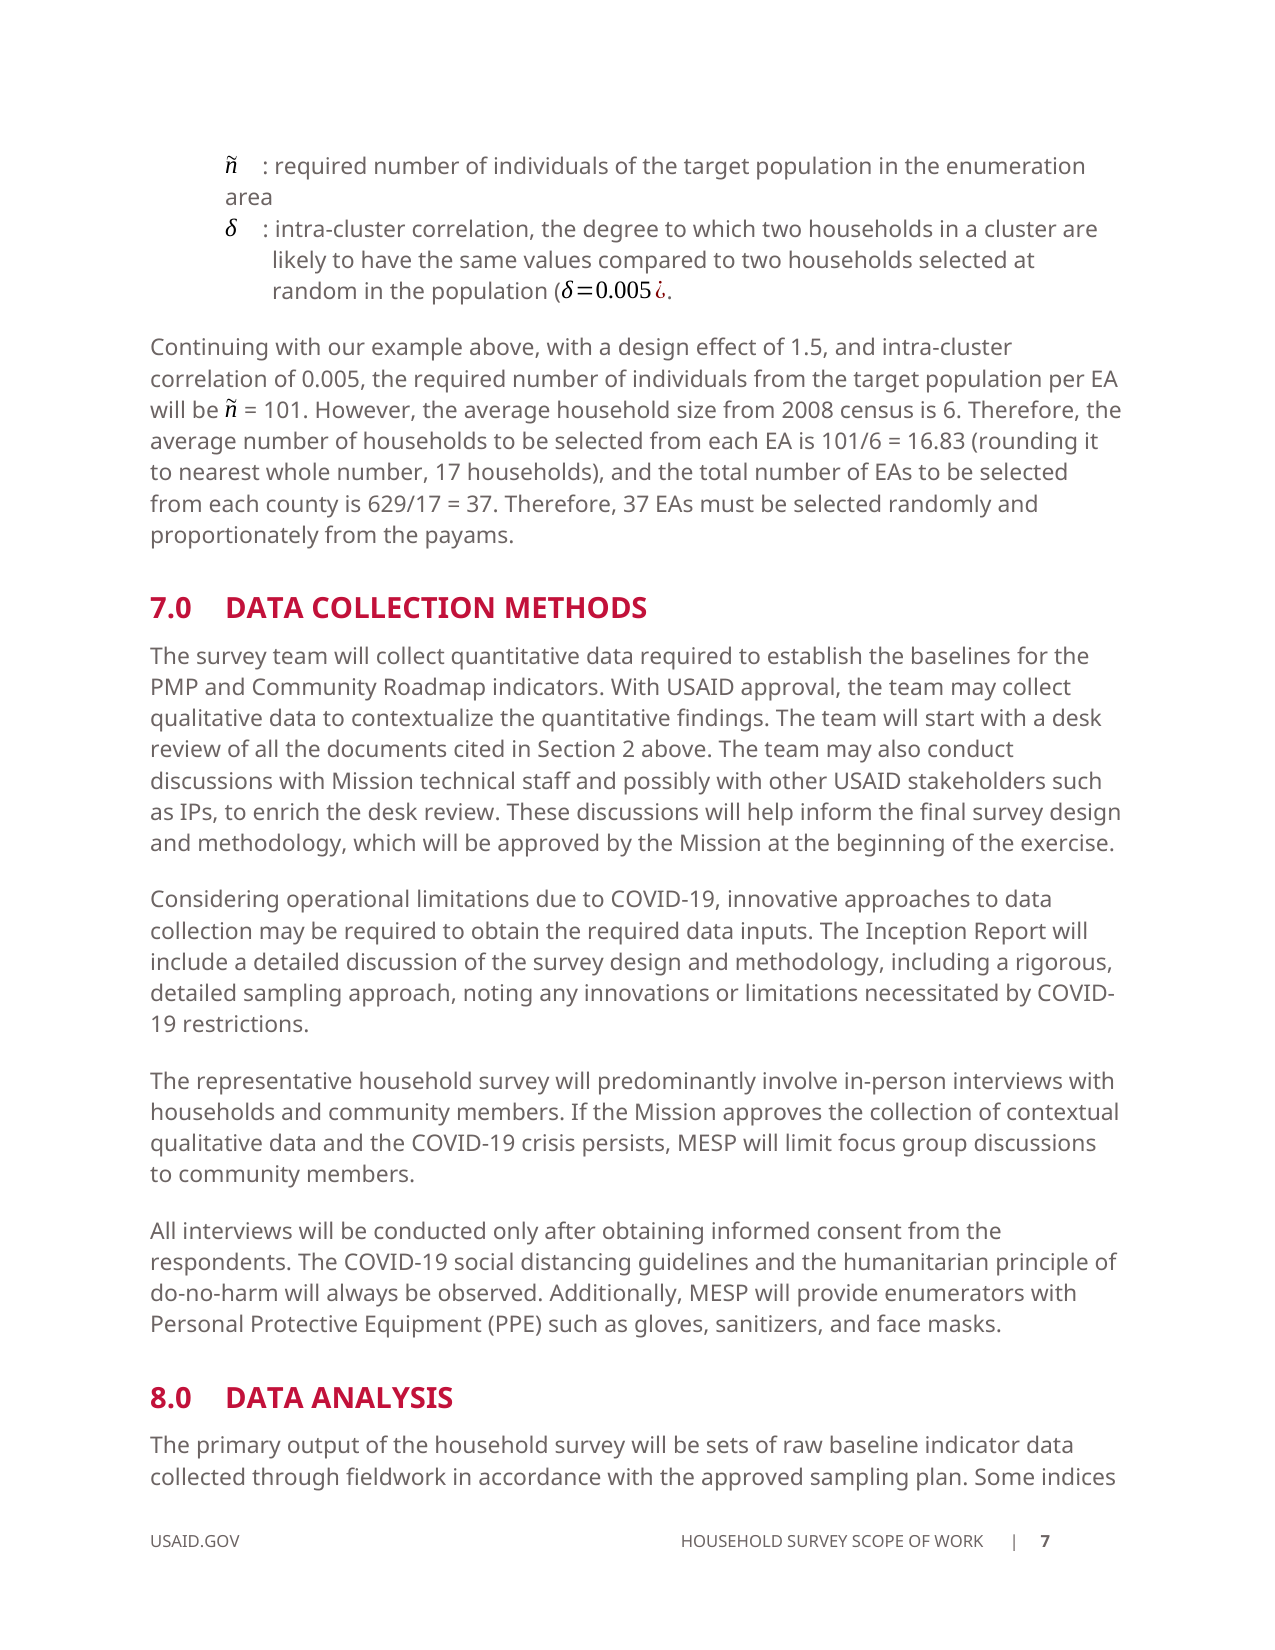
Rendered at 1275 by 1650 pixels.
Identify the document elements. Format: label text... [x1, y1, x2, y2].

text All interviews will be conducted only after obtaining informed consent from the respondents. The COVID-19 social distancing guidelines and the humanitarian principle of do-no-harm will always be observed. Additionally, MESP will provide enumerators with Personal Protective Equipment (PPE) such as gloves, sanitizers, and face masks. [150, 1215, 1125, 1340]
text : required number of individuals of the target population in the enumeration area [225, 150, 1125, 212]
text : intra-cluster correlation, the degree to which two households in a cluster are likely to have the same values compared to two households selected at random in the population (. [225, 212, 1125, 306]
subtitle 7.0 Data Collection Methods [150, 587, 1125, 627]
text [150, 1429, 1125, 1492]
text The representative household survey will predominantly involve in-person interviews with households and community members. If the Mission approves the collection of contextual qualitative data and the COVID-19 crisis persists, MESP will limit focus group discussions to community members. [150, 1065, 1125, 1190]
text Considering operational limitations due to COVID-19, innovative approaches to data collection may be required to obtain the required data inputs. The Inception Report will include a detailed discussion of the survey design and methodology, including a rigorous, detailed sampling approach, noting any innovations or limitations necessitated by COVID-19 restrictions. [150, 883, 1125, 1040]
subtitle 8.0 Data Analysis [150, 1377, 1125, 1417]
text The survey team will collect quantitative data required to establish the baselines for the PMP and Community Roadmap indicators. With USAID approval, the team may collect qualitative data to contextualize the quantitative findings. The team will start with a desk review of all the documents cited in Section 2 above. The team may also conduct discussions with Mission technical staff and possibly with other USAID stakeholders such as IPs, to enrich the desk review. These discussions will help inform the final survey design and methodology, which will be approved by the Mission at the beginning of the exercise. [150, 640, 1125, 858]
text Continuing with our example above, with a design effect of 1.5, and intra-cluster correlation of 0.005, the required number of individuals from the target population per EA will be = 101. However, the average household size from 2008 census is 6. Therefore, the average number of households to be selected from each EA is 101/6 = 16.83 (rounding it to nearest whole number, 17 households), and the total number of EAs to be selected from each county is 629/17 = 37. Therefore, 37 EAs must be selected randomly and proportionately from the payams. [150, 331, 1125, 550]
